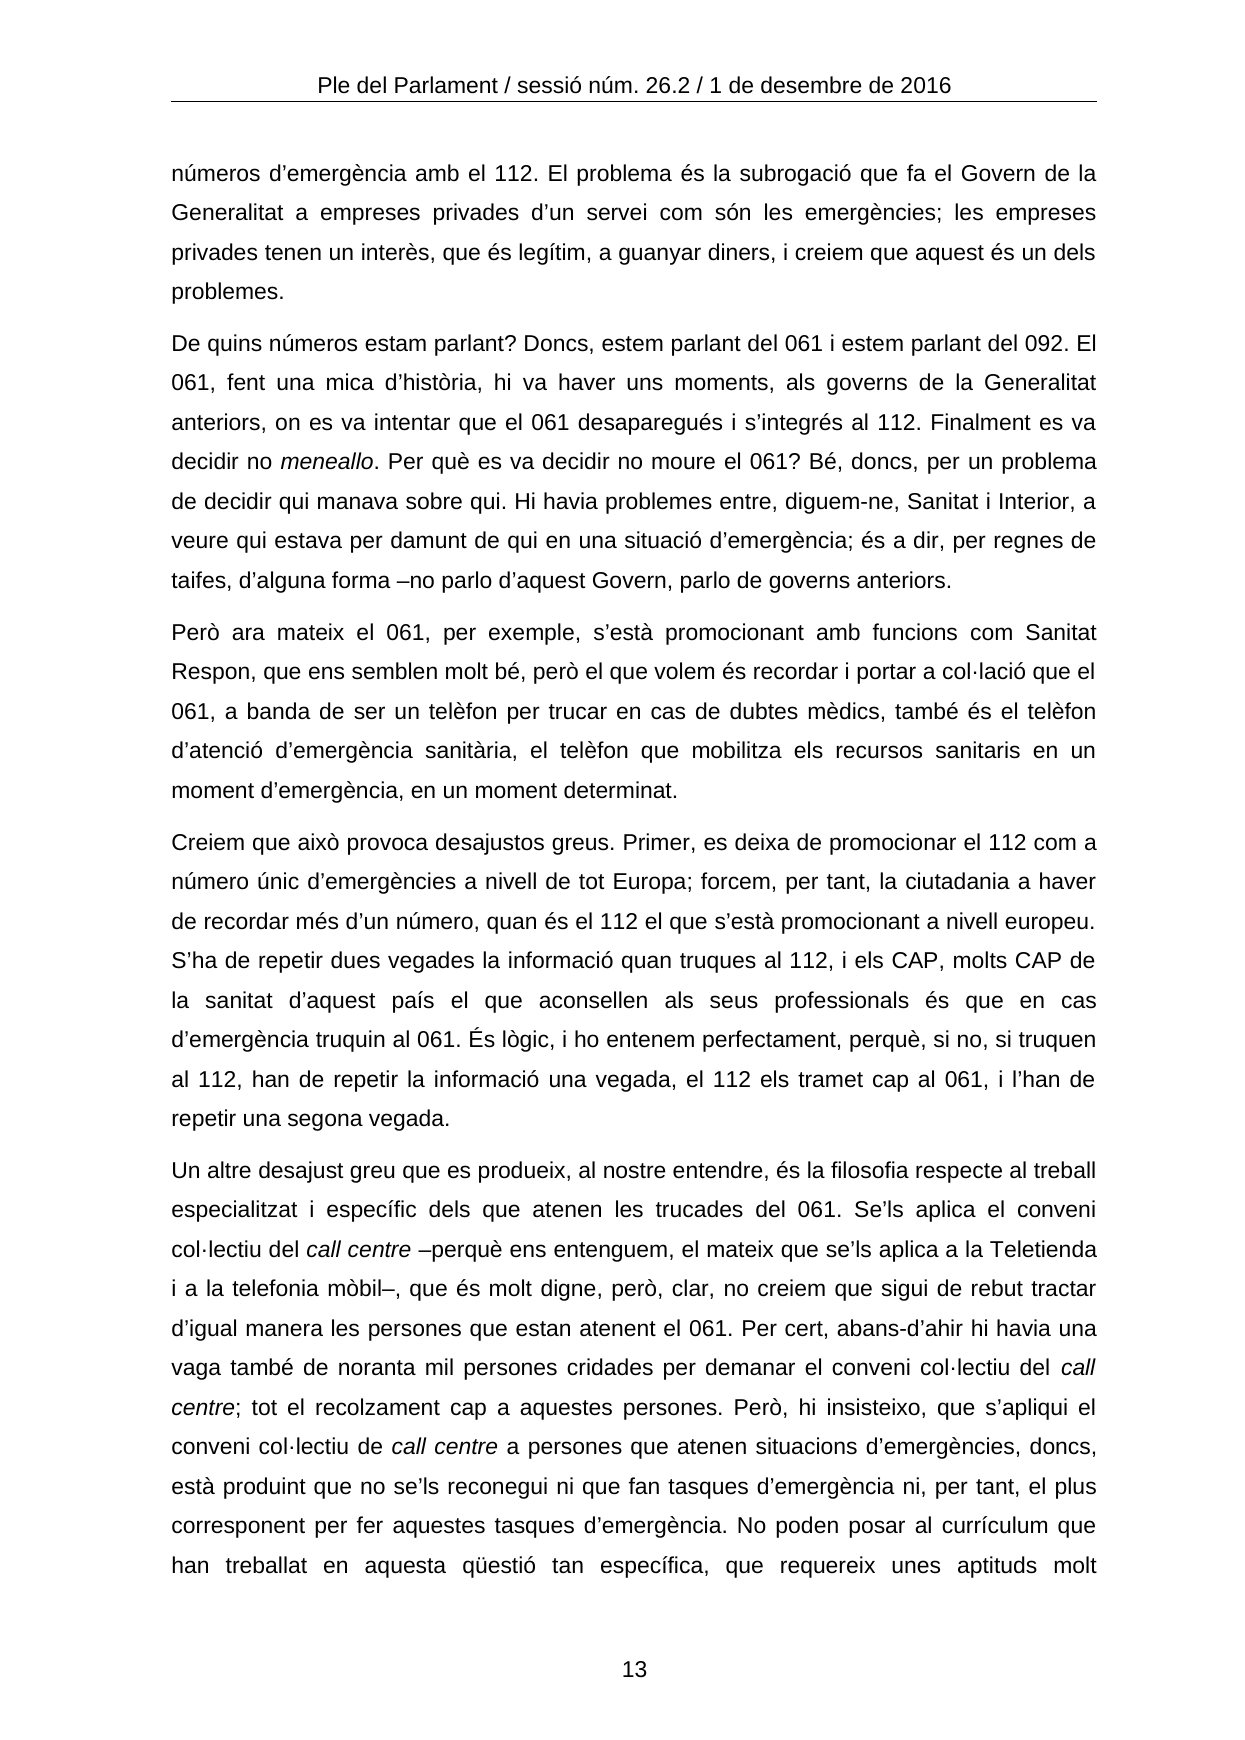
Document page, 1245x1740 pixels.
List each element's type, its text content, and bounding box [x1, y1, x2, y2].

text Creiem que això provoca desajustos greus. Primer, es deixa de promocionar el 112 com a número únic d’emergències a nivell de tot Europa; forcem, per tant, la ciutadania a haver de recordar més d’un número, quan és el 112 el que s’està promocionant a nivell europeu. S’ha de repetir dues vegades la informació quan truques al 112, i els CAP, molts CAP de la sanitat d’aquest país el que aconsellen als seus professionals és que en cas d’emergència truquin al 061. És lògic, i ho entenem perfectament, perquè, si no, si truquen al 112, han de repetir la informació una vegada, el 112 els tramet cap al 061, i l’han de repetir una segona vegada. [171, 829, 1097, 1131]
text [171, 159, 1097, 304]
text De quins números estam parlant? Doncs, estem parlant del 061 i estem parlant del 092. El 061, fent una mica d’història, hi va haver uns moments, als governs de la Generalitat anteriors, on es va intentar que el 061 desaparegués i s’integrés al 112. Finalment es va decidir no meneallo. Per què es va decidir no moure el 061? Bé, doncs, per un problema de decidir qui manava sobre qui. Hi havia problemes entre, diguem-ne, Sanitat i Interior, a veure qui estava per damunt de qui en una situació d’emergència; és a dir, per regnes de taifes, d’alguna forma –no parlo d’aquest Govern, parlo de governs anteriors. [171, 330, 1097, 593]
text Però ara mateix el 061, per exemple, s’està promocionant amb funcions com Sanitat Respon, que ens semblen molt bé, però el que volem és recordar i portar a col·lació que el 061, a banda de ser un telèfon per trucar en cas de dubtes mèdics, també és el telèfon d’atenció d’emergència sanitària, el telèfon que mobilitza els recursos sanitaris en un moment d’emergència, en un moment determinat. [171, 619, 1097, 803]
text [171, 1157, 1097, 1578]
